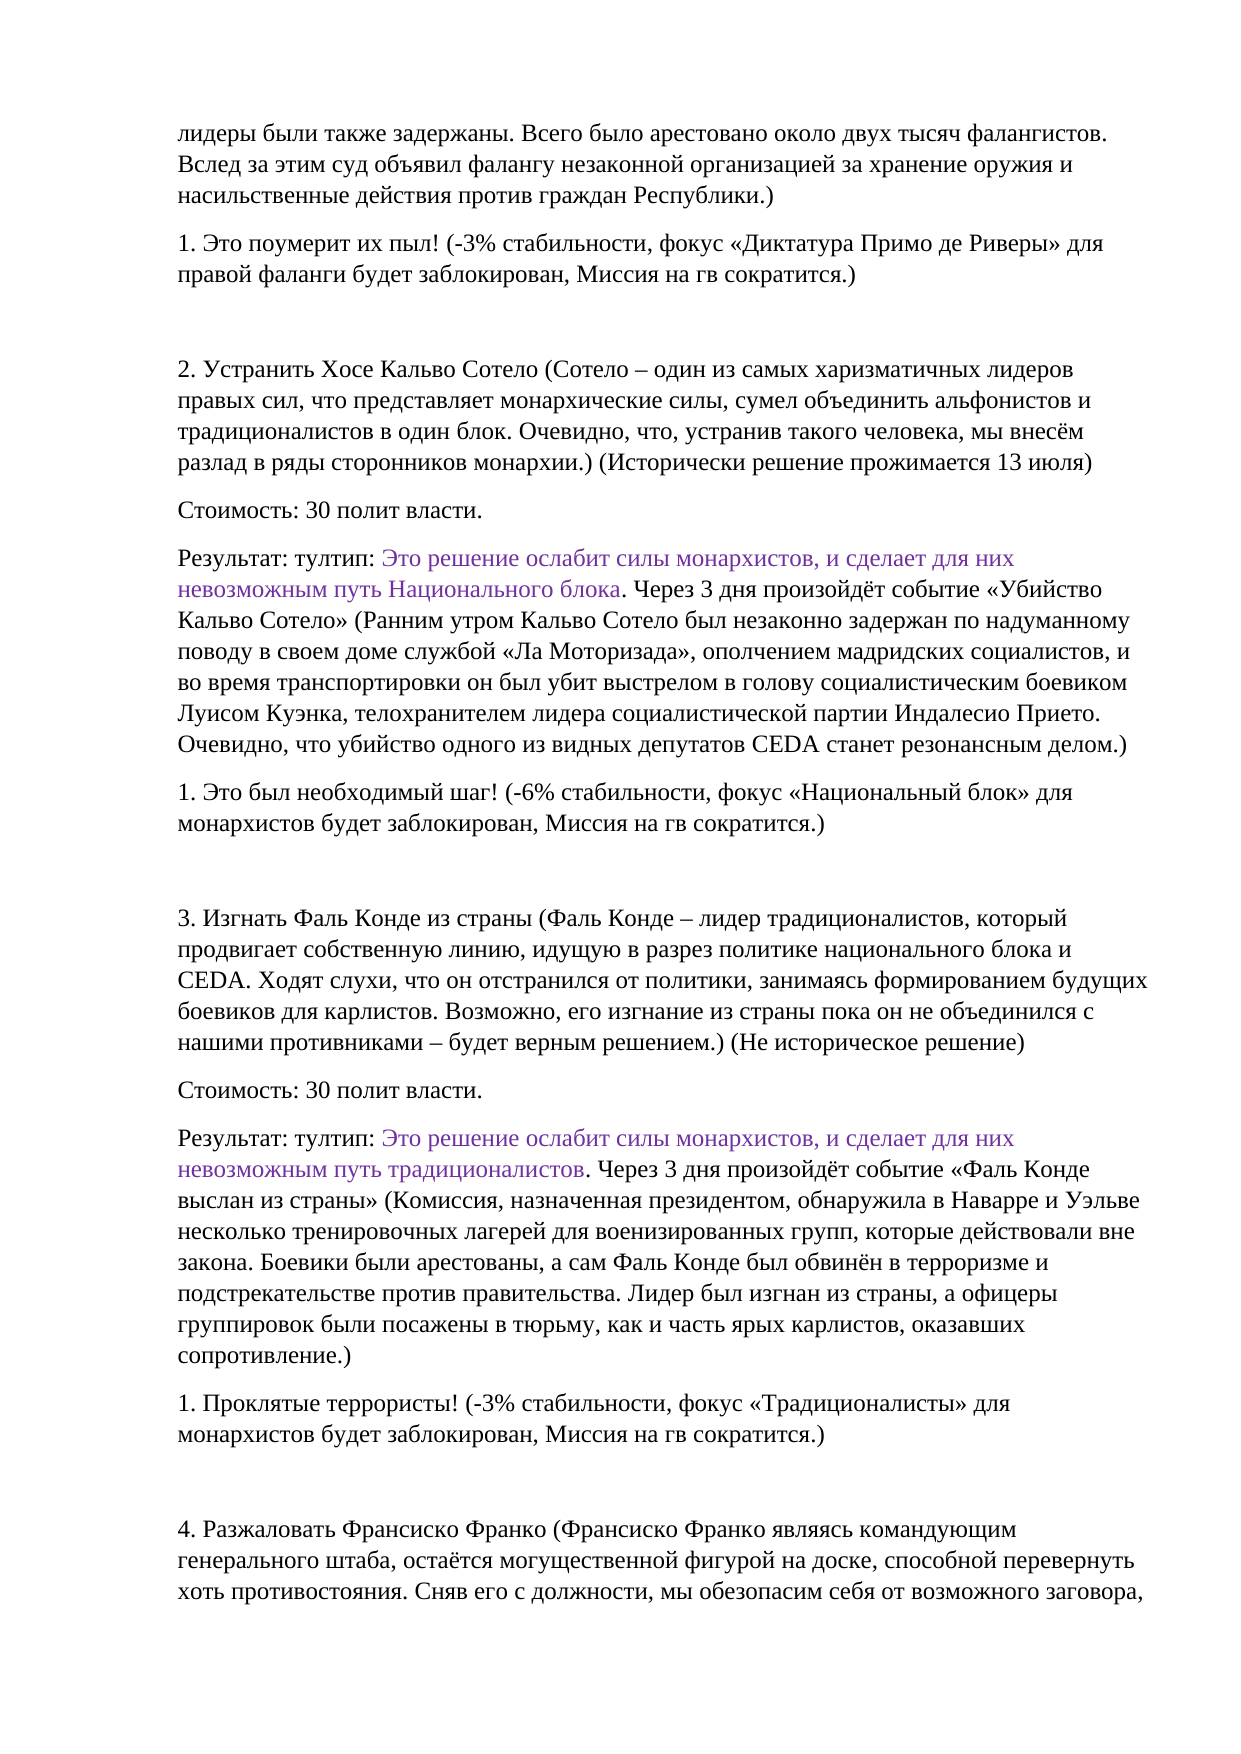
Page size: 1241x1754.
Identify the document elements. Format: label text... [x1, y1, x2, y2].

text 3. Изгнать Фаль Конде из страны (Фаль Конде – лидер традиционалистов, который продвигает собственную линию, идущую в разрез политике национального блока и CEDA. Ходят слухи, что он отстранился от политики, занимаясь формированием будущих боевиков для карлистов. Возможно, его изгнание из страны пока он не объединился с нашими противниками – будет верным решением.) (Не историческое решение) [177, 903, 1152, 1056]
text Стоимость: 30 полит власти. [177, 1075, 1152, 1104]
text 1. Проклятые террористы! (-3% стабильности, фокус «Традиционалисты» для монархистов будет заблокирован, Миссия на гв сократится.) [177, 1388, 1152, 1448]
text Результат: тултип: Это решение ослабит силы монархистов, и сделает для них невозможным путь традиционалистов. Через 3 дня произойдёт событие «Фаль Конде выслан из страны» (Комиссия, назначенная президентом, обнаружила в Наварре и Уэльве несколько тренировочных лагерей для военизированных групп, которые действовали вне закона. Боевики были арестованы, а сам Фаль Конде был обвинён в терроризме и подстрекательстве против правительства. Лидер был изгнан из страны, а офицеры группировок были посажены в тюрьму, как и часть ярых карлистов, оказавших сопротивление.) [177, 1123, 1152, 1369]
text 1. Это был необходимый шаг! (-6% стабильности, фокус «Национальный блок» для монархистов будет заблокирован, Миссия на гв сократится.) [177, 777, 1152, 837]
text Стоимость: 30 полит власти. [177, 495, 1152, 524]
text Результат: тултип: Это решение ослабит силы монархистов, и сделает для них невозможным путь Национального блока. Через 3 дня произойдёт событие «Убийство Кальво Сотело» (Ранним утром Кальво Сотело был незаконно задержан по надуманному поводу в своем доме службой «Ла Моторизада», ополчением мадридских социалистов, и во время транспортировки он был убит выстрелом в голову социалистическим боевиком Луисом Куэнка, телохранителем лидера социалистической партии Индалесио Прието. Очевидно, что убийство одного из видных депутатов CEDA станет резонансным делом.) [177, 543, 1152, 758]
text 2. Устранить Хосе Кальво Сотело (Сотело – один из самых харизматичных лидеров правых сил, что представляет монархические силы, сумел объединить альфонистов и традиционалистов в один блок. Очевидно, что, устранив такого человека, мы внесём разлад в ряды сторонников монархии.) (Исторически решение прожимается 13 июля) [177, 354, 1152, 476]
text 1. Это поумерит их пыл! (-3% стабильности, фокус «Диктатура Примо де Риверы» для правой фаланги будет заблокирован, Миссия на гв сократится.) [177, 228, 1152, 288]
